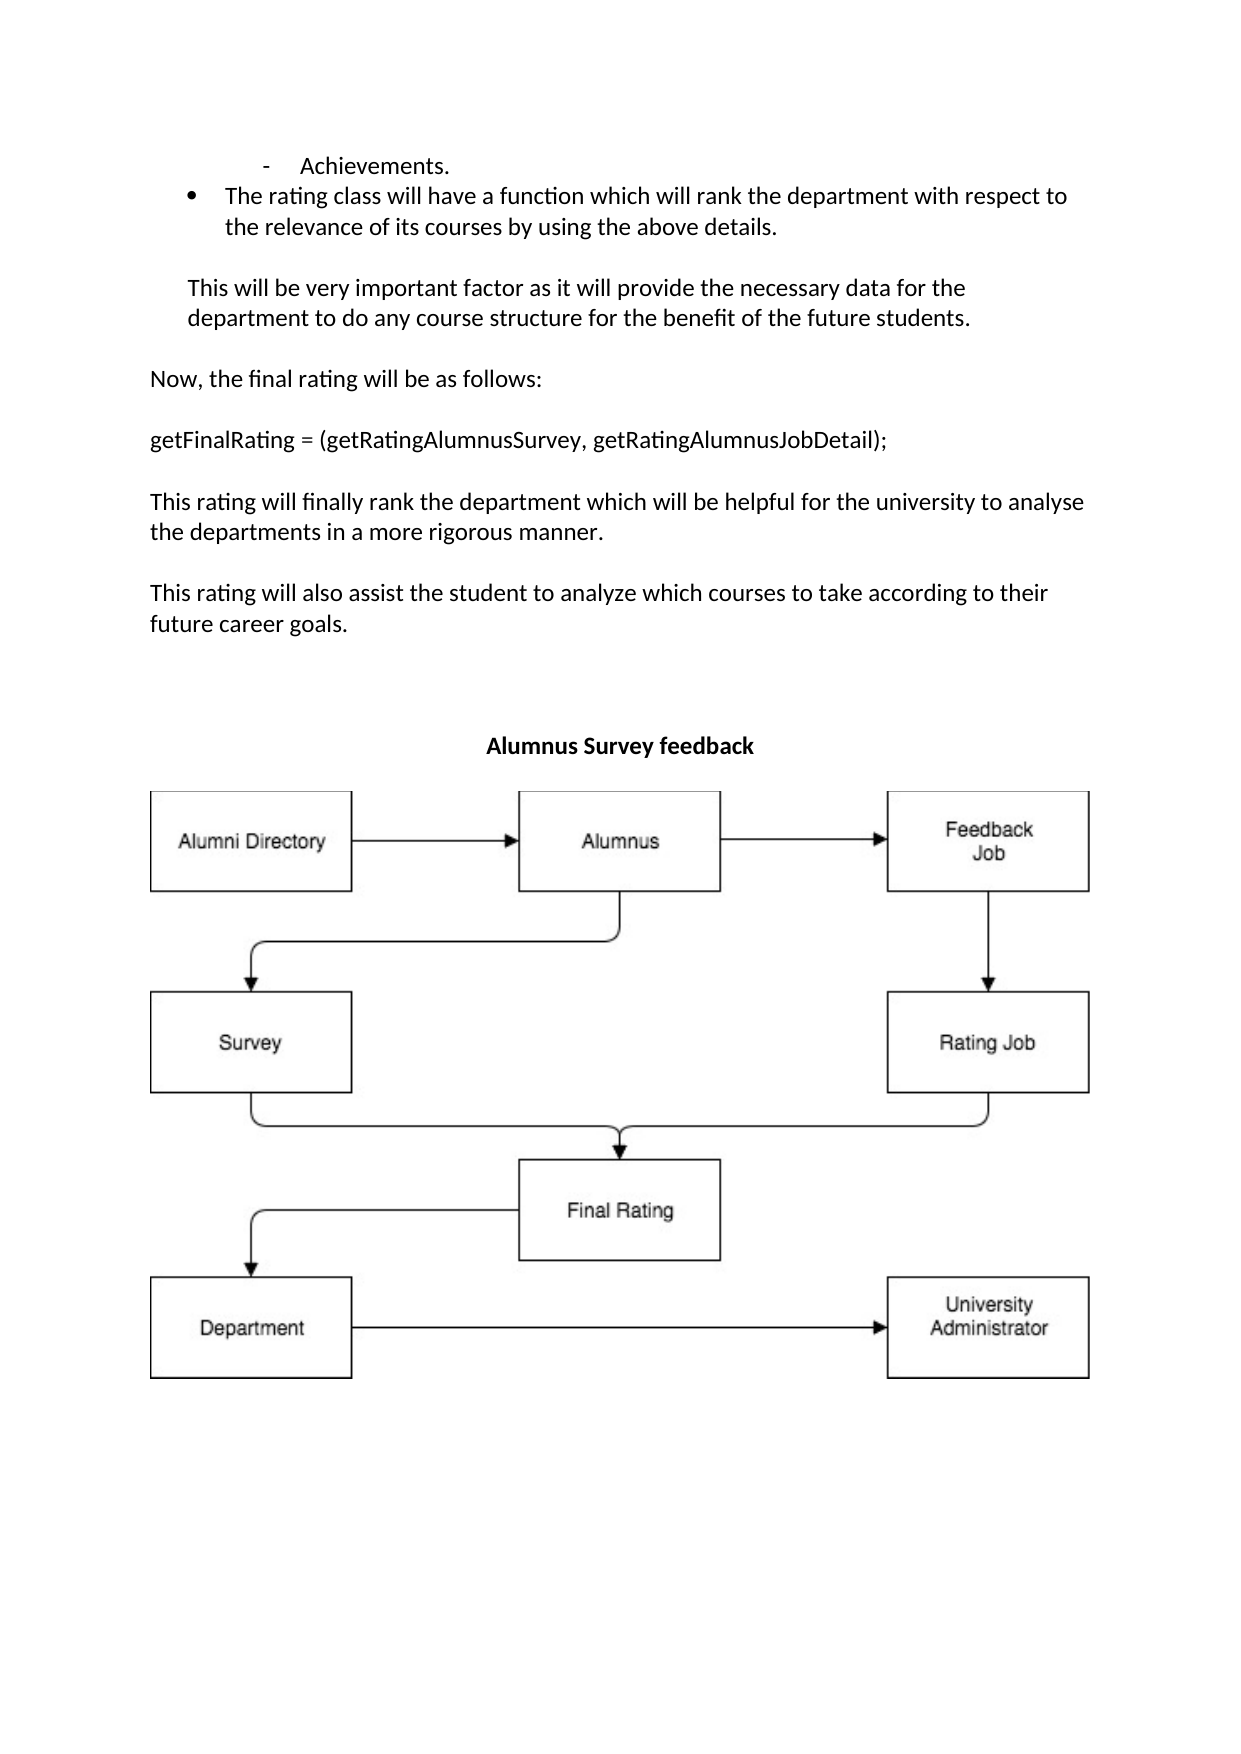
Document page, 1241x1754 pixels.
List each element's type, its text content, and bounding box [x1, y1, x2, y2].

text Now, the final rating will be as follows: [150, 364, 1090, 394]
list The rating class will have a function which will rank the department with respect to the relevance of its courses by using the above details. [187, 181, 1090, 242]
text getFinalRating = (getRatingAlumnusSurvey, getRatingAlumnusJobDetail); [313, 425, 1090, 455]
text This rating will also assist the student to analyze which courses to take according to their future career goals. [150, 577, 1090, 638]
text getFinalRating = (getRatingAlumnusSurvey, getRatingAlumnusJobDetail); [150, 425, 301, 455]
picture [150, 791, 1090, 1379]
text Alumnus Survey feedback [150, 730, 1090, 760]
text This will be very important factor as it will provide the necessary data for the department to do any course structure for the benefit of the future students. [187, 272, 1090, 333]
text - Achievements. [262, 150, 1090, 181]
text This rating will finally rank the department which will be helpful for the university to analyse the departments in a more rigorous manner. [150, 486, 1090, 547]
